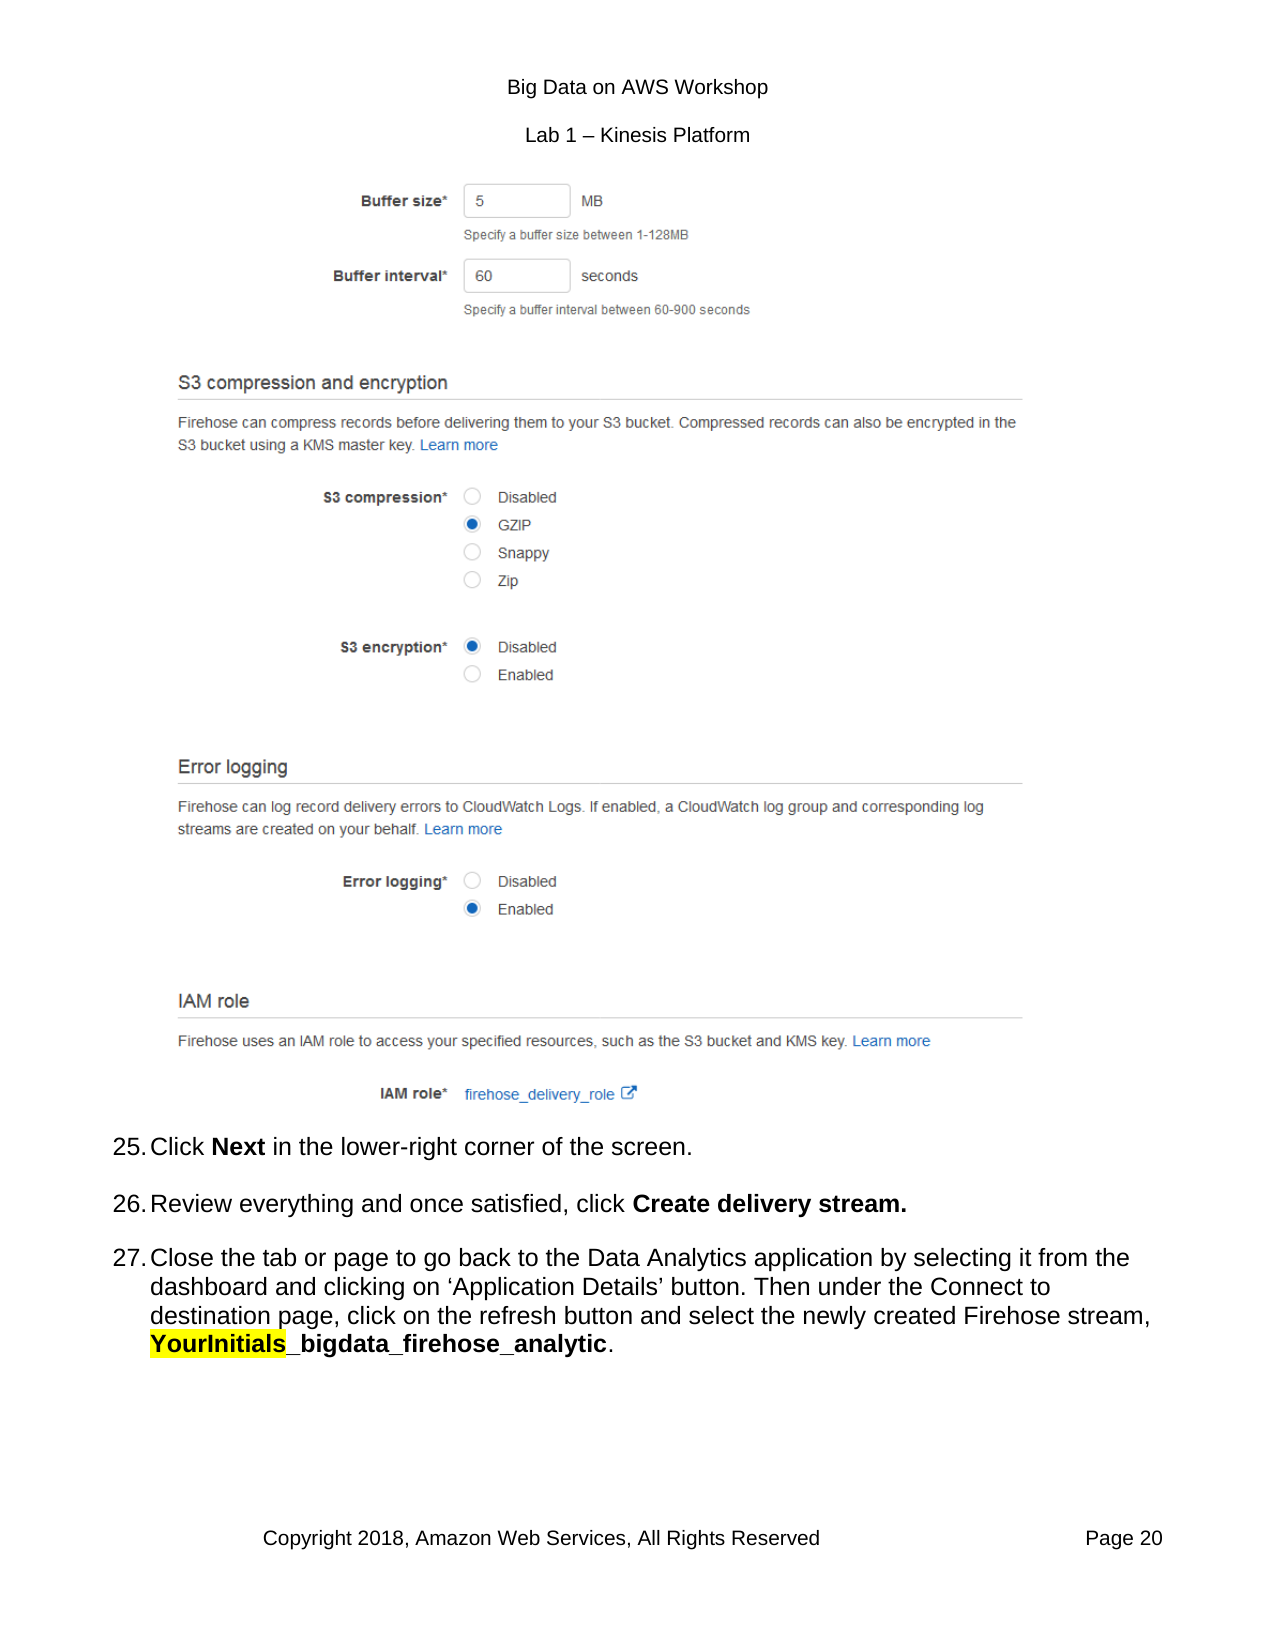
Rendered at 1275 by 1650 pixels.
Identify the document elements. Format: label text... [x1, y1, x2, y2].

list Review everything and once satisfied, click Create delivery stream. [112, 1189, 1162, 1218]
picture [150, 172, 1030, 1104]
list Close the tab or page to go back to the Data Analytics application by selecting it from the dashboard and clicking on ‘Application Details’ button. Then under the Connect to destination page, click on the refresh button and select the newly created Firehose stream, YourInitials_bigdata_firehose_analytic. [112, 1243, 1162, 1358]
list Click Next in the lower-right corner of the screen. [112, 1132, 1162, 1161]
